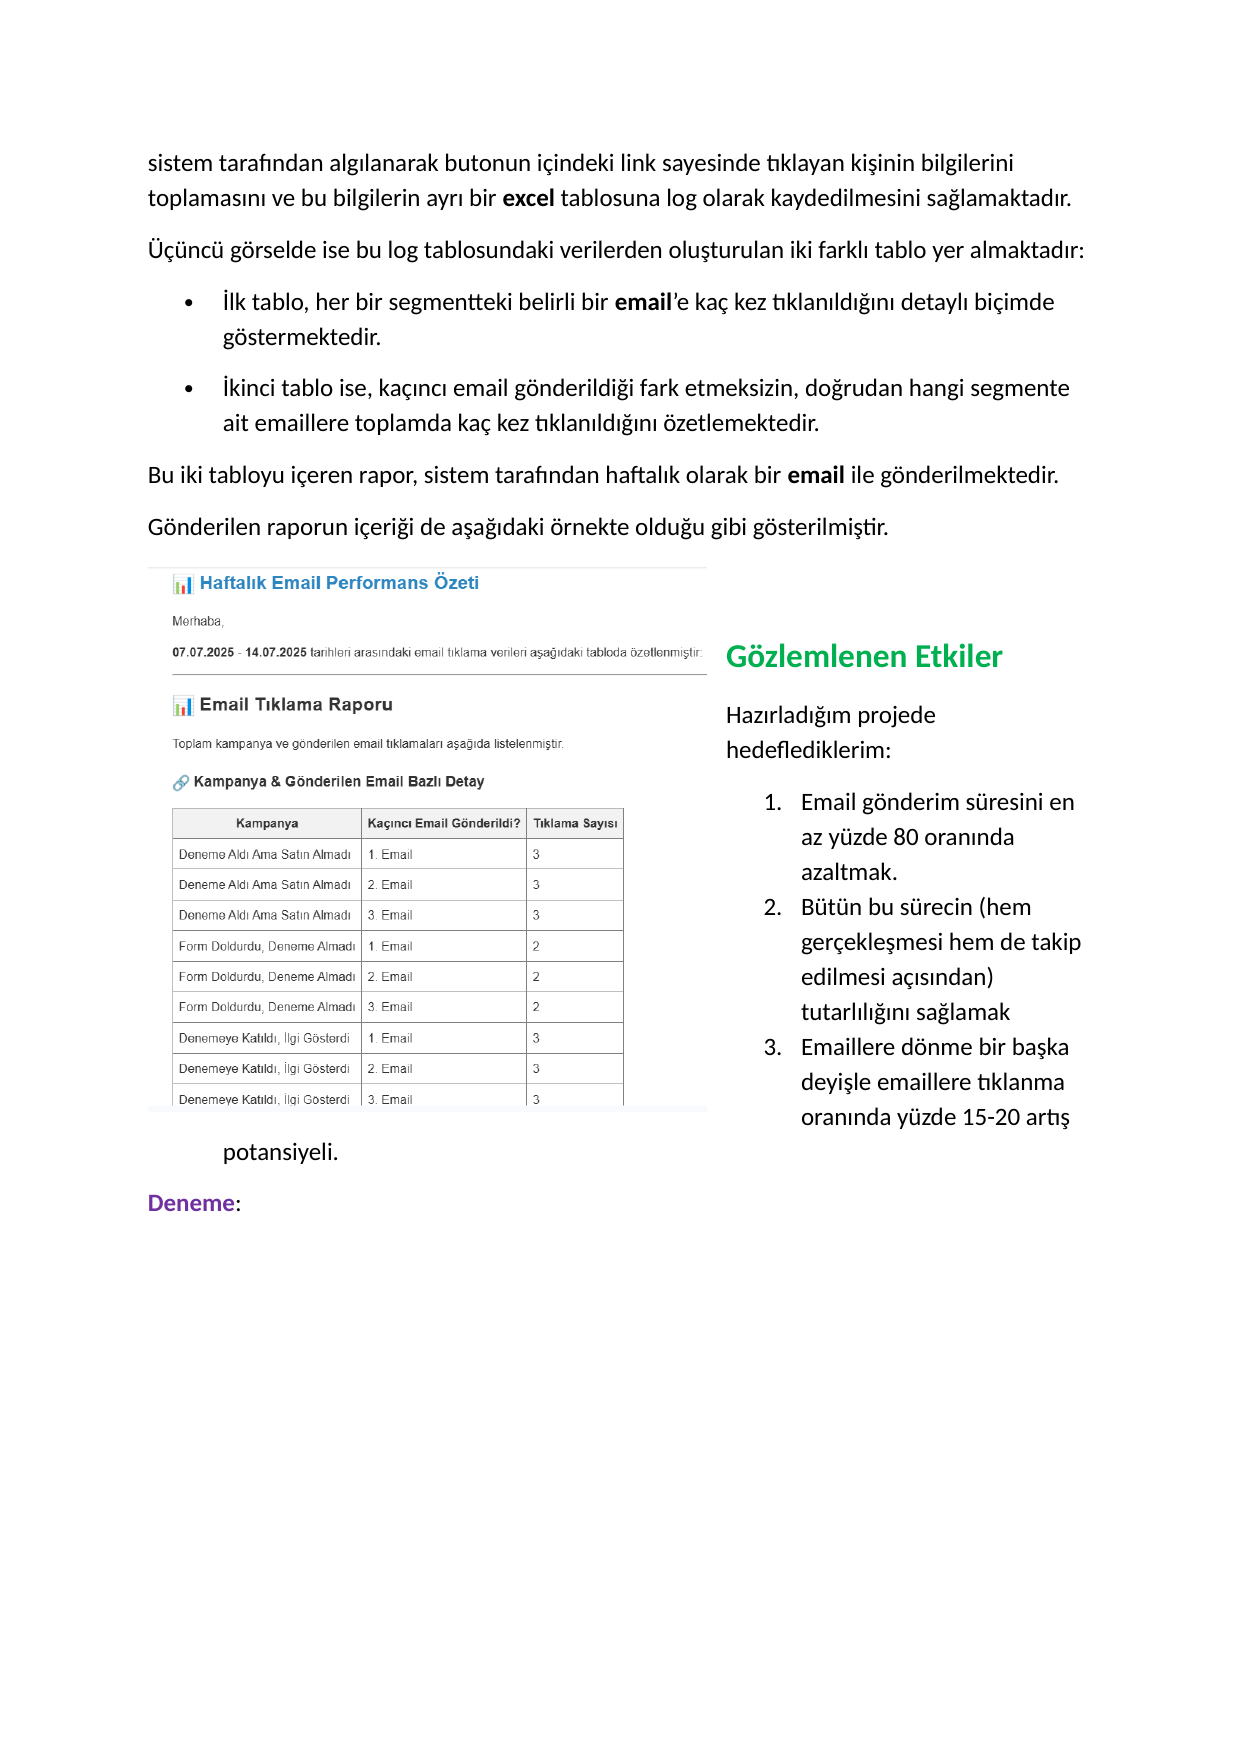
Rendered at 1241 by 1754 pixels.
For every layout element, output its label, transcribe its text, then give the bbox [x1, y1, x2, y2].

text Üçüncü görselde ise bu log tablosundaki verilerden oluşturulan iki farklı tablo yer almaktadır: [148, 234, 1093, 265]
list Email gönderim süresini en az yüzde 80 oranında azaltmak. [707, 786, 1093, 886]
list İlk tablo, her bir segmentteki belirli bir email’e kaç kez tıklanıldığını detaylı biçimde göstermektedir. [185, 286, 1093, 351]
text Gözlemlenen Etkiler [707, 636, 1093, 676]
picture [147, 562, 707, 1112]
text Deneme: [148, 1187, 1093, 1218]
list İkinci tablo ise, kaçıncı email gönderildiği fark etmeksizin, doğrudan hangi segmente ait emaillere toplamda kaç kez tıklanıldığını özetlemektedir. [185, 373, 1093, 438]
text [148, 148, 1093, 213]
list Bütün bu sürecin (hem gerçekleşmesi hem de takip edilmesi açısından) tutarlılığını sağlamak [707, 891, 1093, 1026]
text Hazırladığım projede hedeflediklerim: [707, 699, 1093, 764]
text Bu iki tabloyu içeren rapor, sistem tarafından haftalık olarak bir email ile gönderilmektedir. [148, 459, 1093, 490]
list Emaillere dönme bir başka deyişle emaillere tıklanma oranında yüzde 15-20 artış potansiyeli. [185, 1031, 1093, 1166]
text Gönderilen raporun içeriği de aşağıdaki örnekte olduğu gibi gösterilmiştir. [148, 511, 1093, 541]
